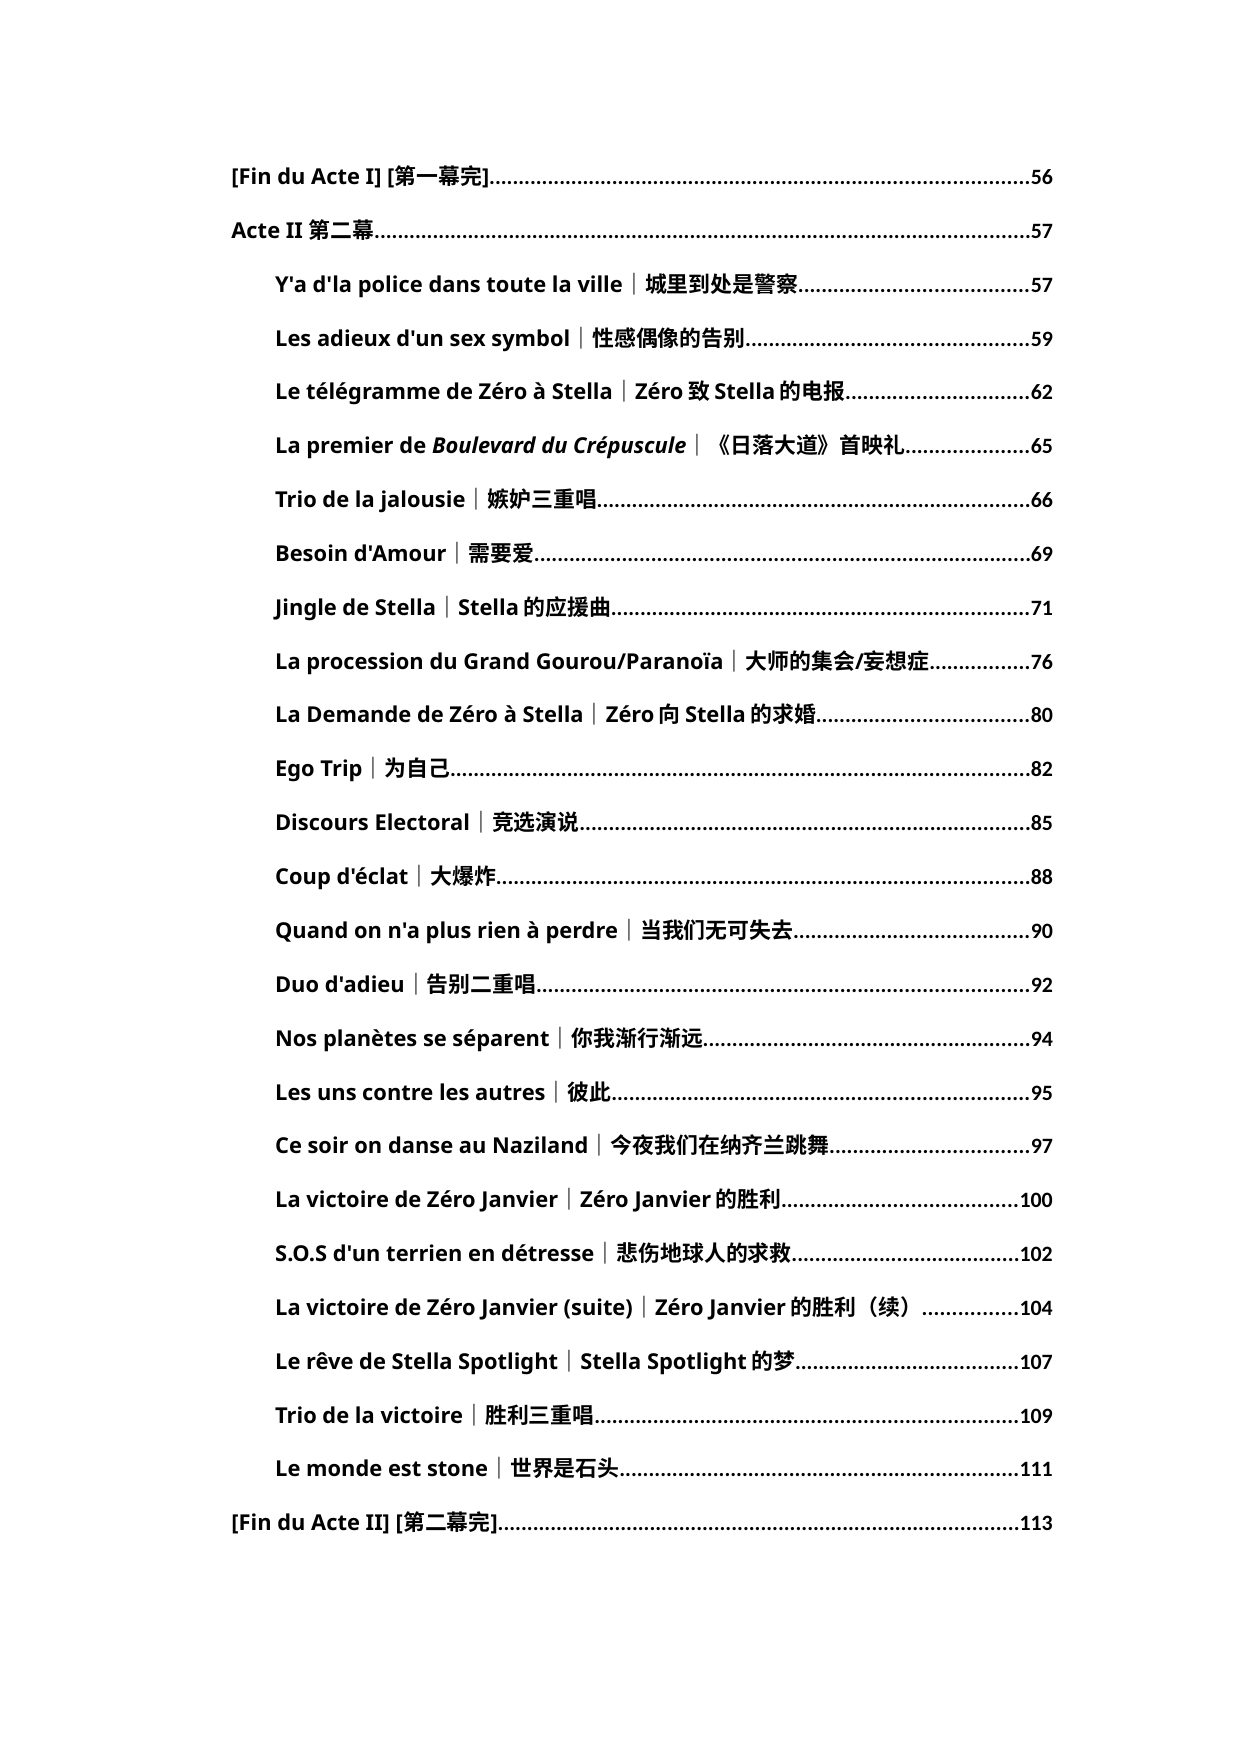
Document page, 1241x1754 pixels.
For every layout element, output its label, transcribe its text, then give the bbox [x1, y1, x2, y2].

text Le télégramme de Zéro à Stella｜Zéro致Stella的电报 62 [275, 374, 1053, 407]
text La procession du Grand Gourou/Paranoïa｜大师的集会/妄想症 76 [275, 643, 1053, 676]
text Discours Electoral｜竞选演说 85 [275, 805, 1053, 837]
text Trio de la jalousie｜嫉妒三重唱 66 [275, 482, 1053, 514]
text Trio de la victoire｜胜利三重唱 109 [275, 1397, 1053, 1430]
text Besoin d'Amour｜需要爱 69 [275, 536, 1053, 568]
text Ce soir on danse au Naziland｜今夜我们在纳齐兰跳舞 97 [275, 1128, 1053, 1161]
text La premier de Boulevard du Crépuscule｜《日落大道》首映礼 65 [275, 428, 1053, 460]
text Duo d'adieu｜告别二重唱 92 [275, 966, 1053, 999]
text S.O.S d'un terrien en détresse｜悲伤地球人的求救 102 [275, 1236, 1053, 1268]
text Y'a d'la police dans toute la ville｜城里到处是警察 57 [275, 266, 1053, 299]
text Acte II 第二幕 57 [231, 212, 1053, 245]
text Le rêve de Stella Spotlight｜Stella Spotlight的梦 107 [275, 1343, 1053, 1376]
text Les adieux d'un sex symbol｜性感偶像的告别 59 [275, 320, 1053, 353]
text La victoire de Zéro Janvier｜Zéro Janvier的胜利 100 [275, 1182, 1053, 1214]
text Jingle de Stella｜Stella的应援曲 71 [275, 589, 1053, 622]
text Nos planètes se séparent｜你我渐行渐远 94 [275, 1020, 1053, 1053]
text [Fin du Acte I] [第一幕完] 56 [231, 159, 1053, 191]
text Les uns contre les autres｜彼此 95 [275, 1074, 1053, 1107]
text Le monde est stone｜世界是石头 111 [275, 1451, 1053, 1484]
text Coup d'éclat｜大爆炸 88 [275, 859, 1053, 891]
text Quand on n'a plus rien à perdre｜当我们无可失去 90 [275, 913, 1053, 945]
text Ego Trip｜为自己 82 [275, 751, 1053, 783]
text La victoire de Zéro Janvier (suite)｜Zéro Janvier的胜利（续） 104 [275, 1289, 1053, 1322]
text La Demande de Zéro à Stella｜Zéro向Stella的求婚 80 [275, 697, 1053, 730]
text [Fin du Acte II] [第二幕完] 113 [231, 1505, 1053, 1537]
